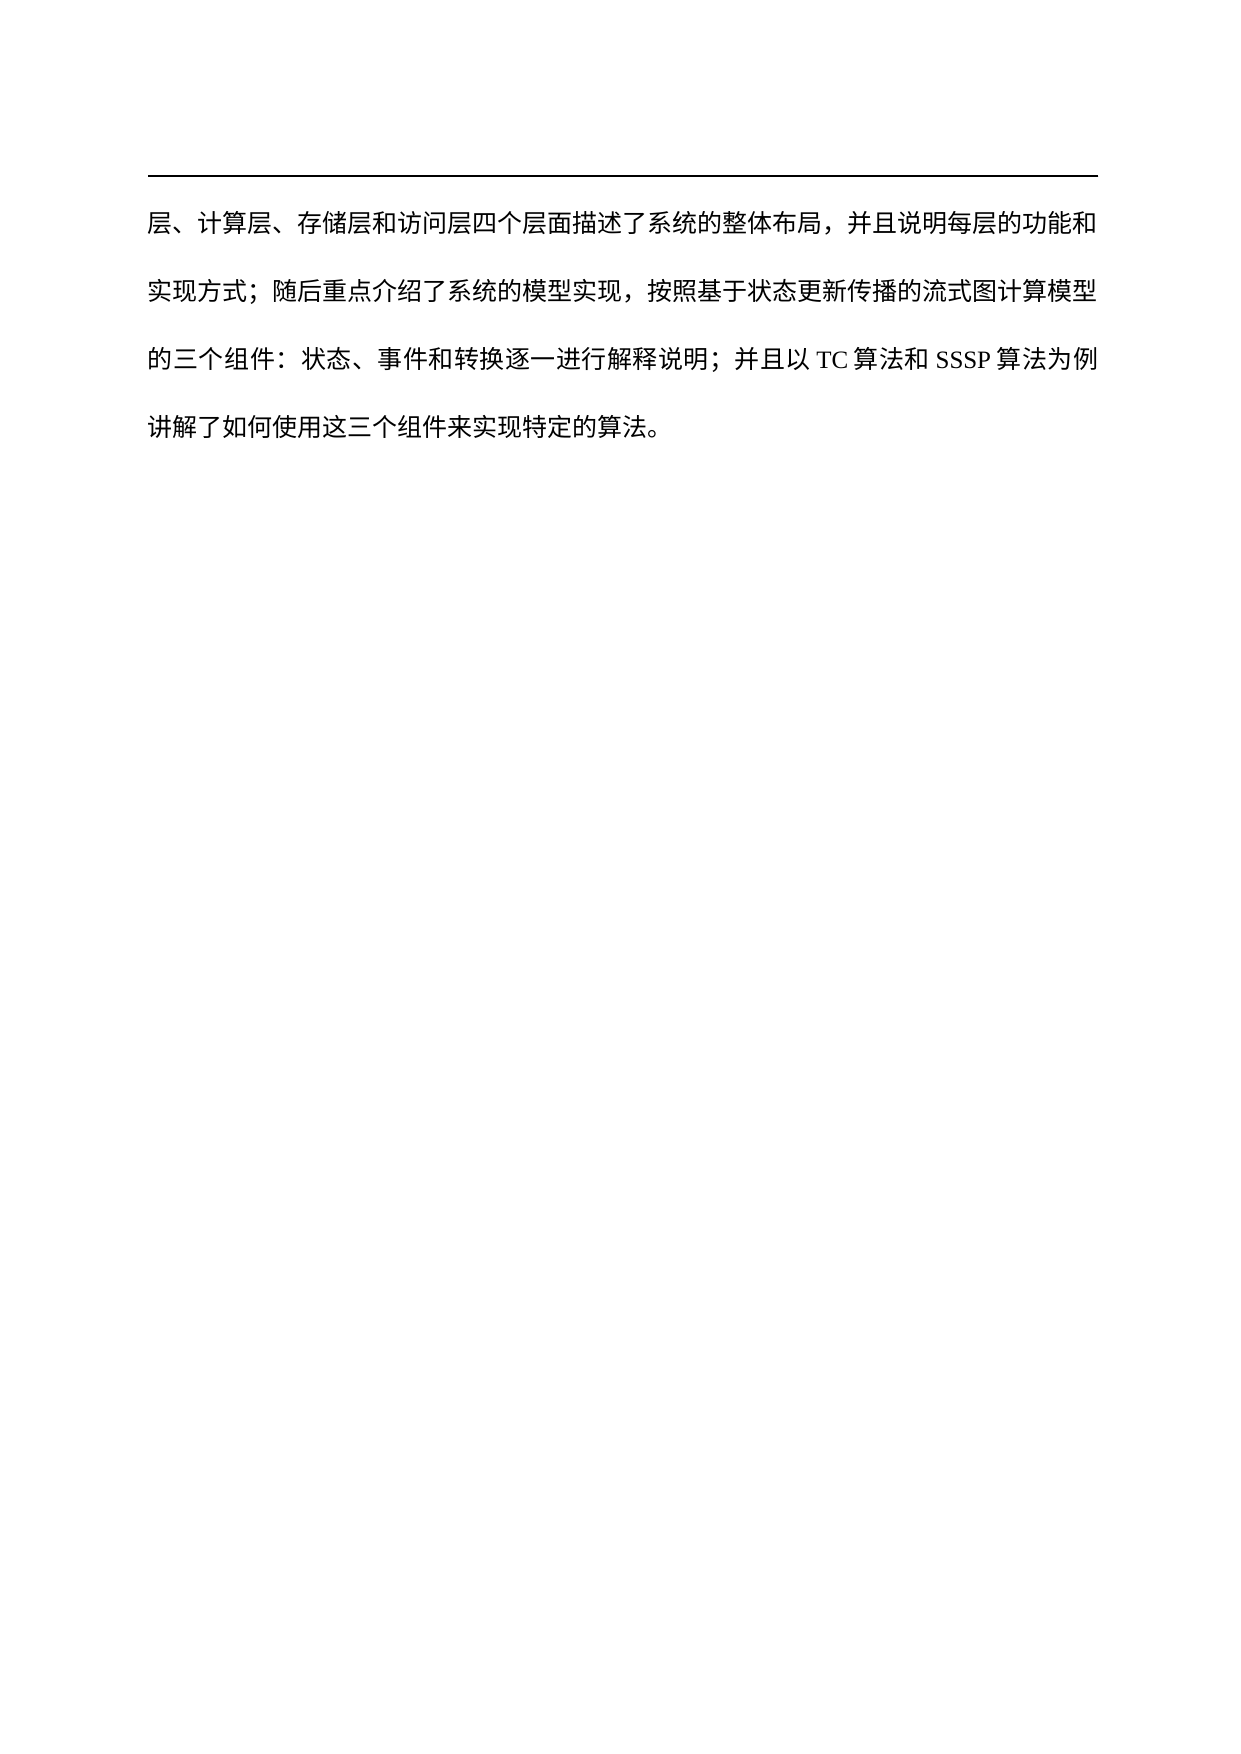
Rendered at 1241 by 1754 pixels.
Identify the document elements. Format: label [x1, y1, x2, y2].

text [148, 188, 1098, 459]
